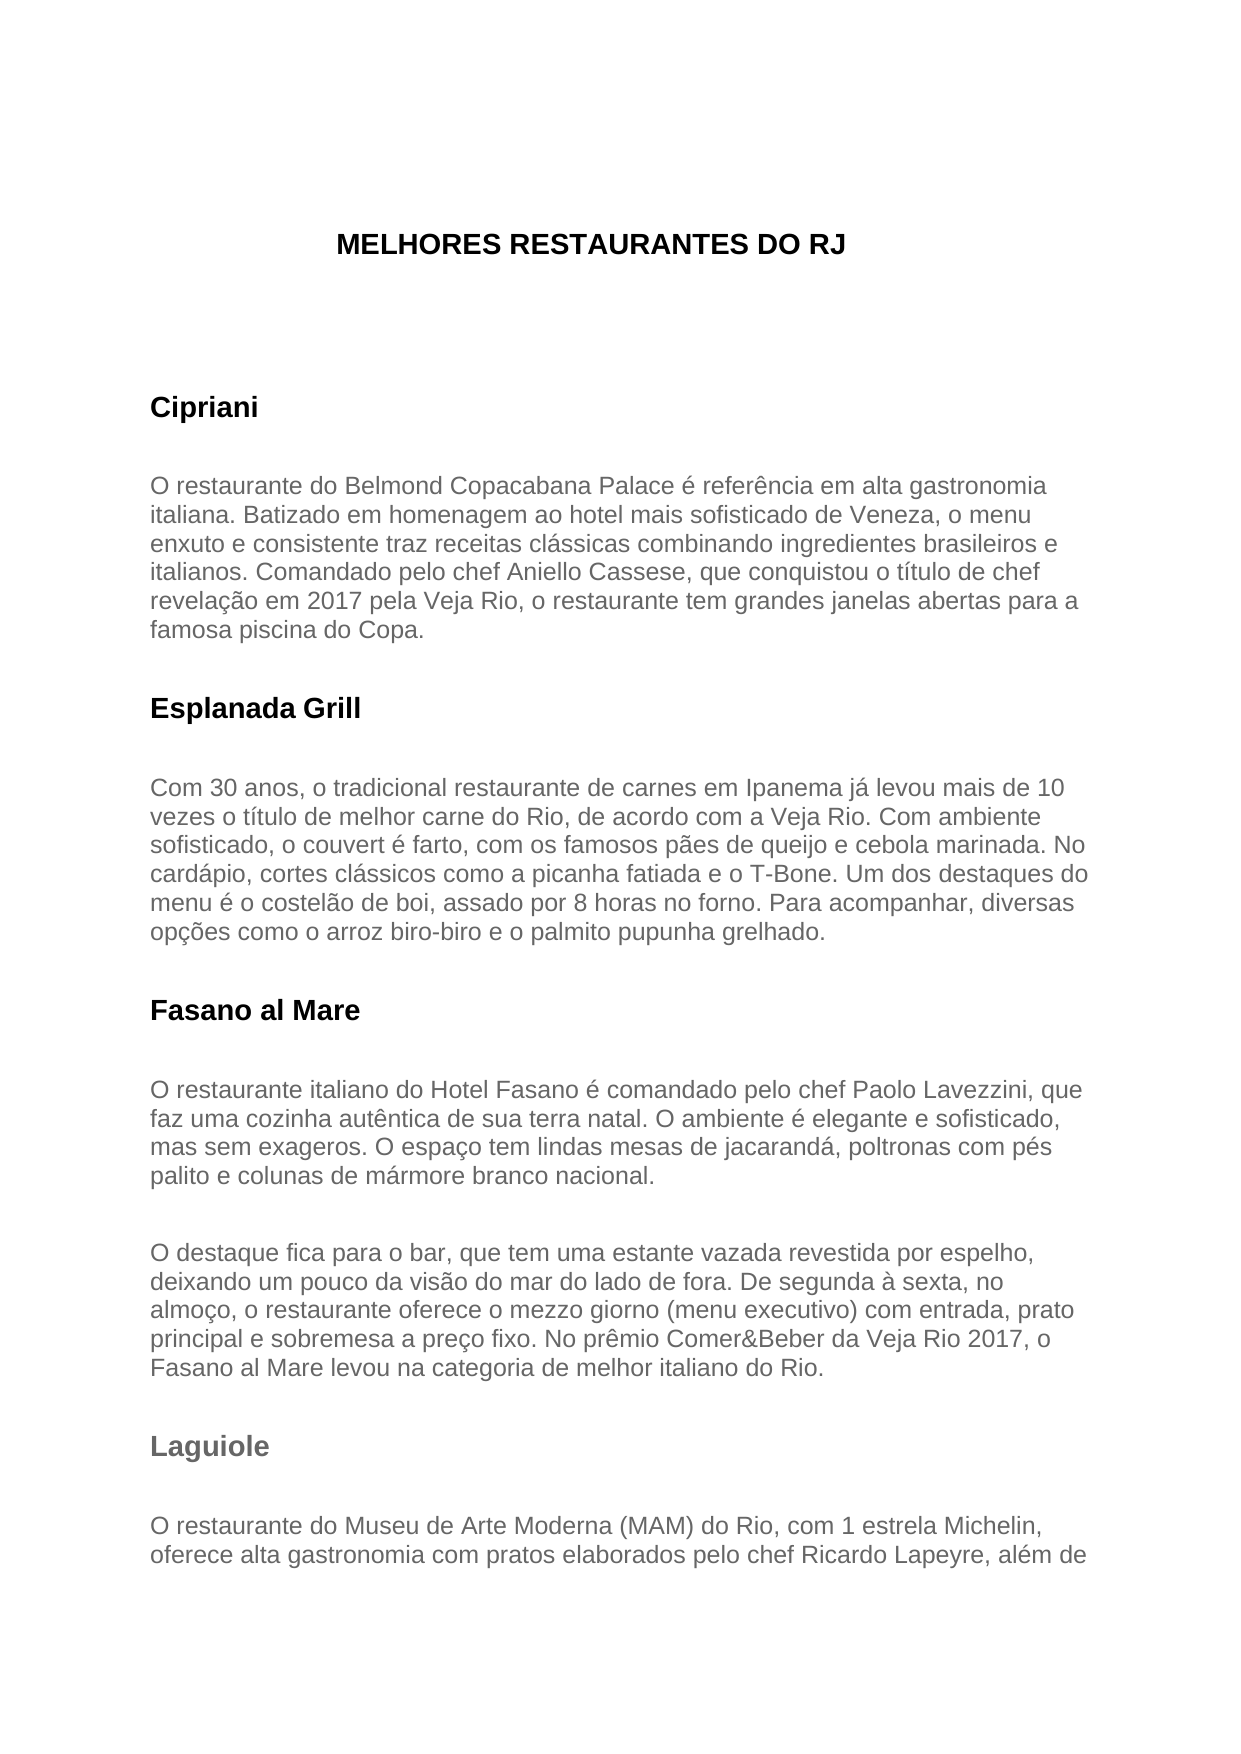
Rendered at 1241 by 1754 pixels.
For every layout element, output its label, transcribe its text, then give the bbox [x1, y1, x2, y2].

text O restaurante italiano do Hotel Fasano é comandado pelo chef Paolo Lavezzini, que faz uma cozinha autêntica de sua terra natal. O ambiente é elegante e sofisticado, mas sem exageros. O espaço tem lindas mesas de jacarandá, poltronas com pés palito e colunas de mármore branco nacional. [150, 1075, 1090, 1190]
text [150, 1511, 1090, 1568]
text Esplanada Grill [150, 691, 1090, 725]
text MELHORES RESTAURANTES DO RJ [150, 227, 1090, 260]
text Com 30 anos, o tradicional restaurante de carnes em Ipanema já levou mais de 10 vezes o título de melhor carne do Rio, de acordo com a Veja Rio. Com ambiente sofisticado, o couvert é farto, com os famosos pães de queijo e cebola marinada. No cardápio, cortes clássicos como a picanha fatiada e o T-Bone. Um dos destaques do menu é o costelão de boi, assado por 8 horas no forno. Para acompanhar, diversas opções como o arroz biro-biro e o palmito pupunha grelhado. [150, 773, 1090, 945]
text Laguiole [150, 1429, 1090, 1463]
text O destaque fica para o bar, que tem uma estante vazada revestida por espelho, deixando um pouco da visão do mar do lado de fora. De segunda à sexta, no almoço, o restaurante oferece o mezzo giorno (menu executivo) com entrada, prato principal e sobremesa a preço fixo. No prêmio Comer&Beber da Veja Rio 2017, o Fasano al Mare levou na categoria de melhor italiano do Rio. [150, 1238, 1090, 1381]
text O restaurante do Belmond Copacabana Palace é referência em alta gastronomia italiana. Batizado em homenagem ao hotel mais sofisticado de Veneza, o menu enxuto e consistente traz receitas clássicas combinando ingredientes brasileiros e italianos. Comandado pelo chef Aniello Cassese, que conquistou o título de chef revelação em 2017 pela Veja Rio, o restaurante tem grandes janelas abertas para a famosa piscina do Copa. [150, 471, 1090, 643]
text Cipriani [150, 389, 1090, 423]
text Fasano al Mare [150, 993, 1090, 1027]
